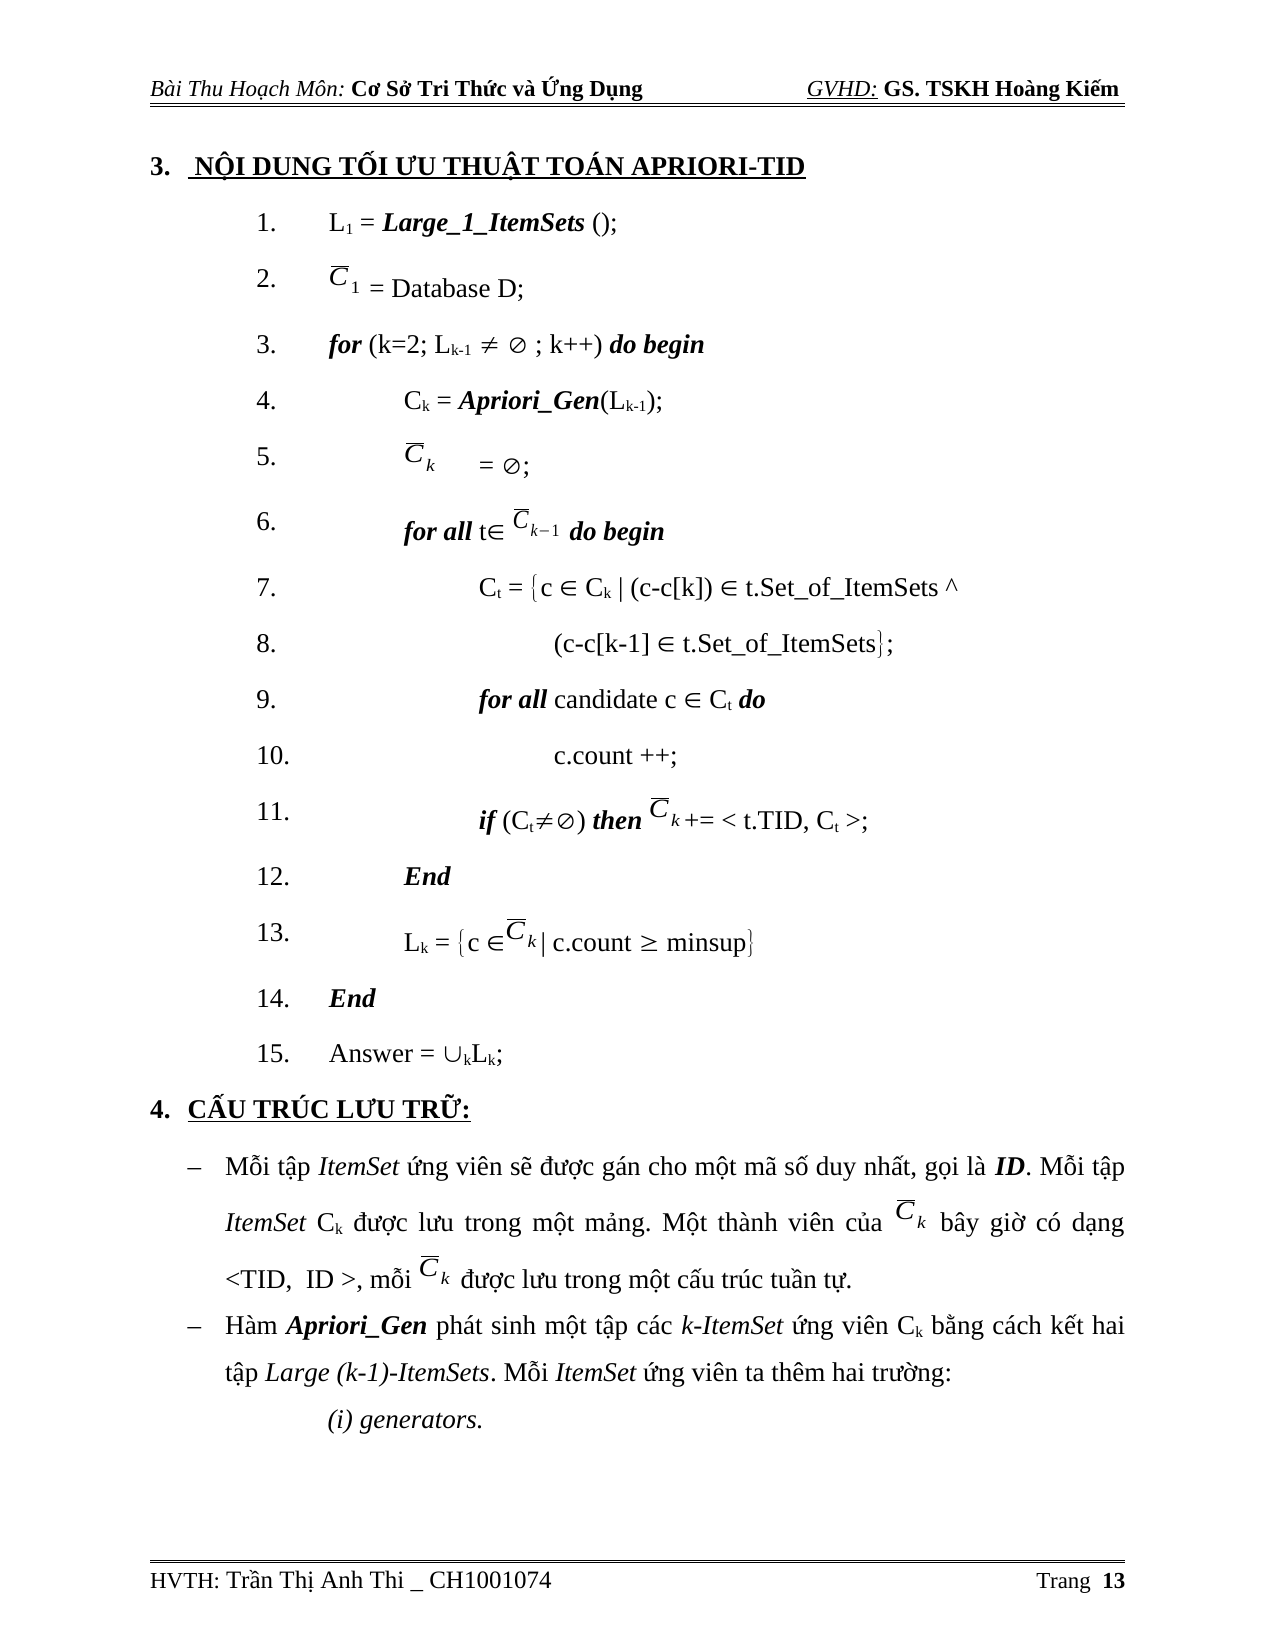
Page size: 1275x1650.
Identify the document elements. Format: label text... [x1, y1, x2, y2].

table_cell for (k=2; Lk-1 ; k++) do begin [318, 328, 1030, 384]
table_cell Ck = Apriori_Gen(Lk-1); [318, 384, 1030, 440]
table_cell 11. [245, 795, 317, 860]
table_cell End [318, 860, 1030, 916]
list Hàm Apriori_Gen phát sinh một tập các k-ItemSet ứng viên Ck bằng cách kết hai tập Large (k-1)-ItemSets. Mỗi ItemSet ứng viên ta thêm hai trường: [187, 1309, 1125, 1387]
table_cell for all candidate c Ct do [318, 683, 1030, 739]
table_header 1. [245, 207, 317, 262]
table_cell Answer = kLk; [318, 1038, 1030, 1093]
table_cell 9. [245, 683, 317, 739]
table_cell 14. [245, 982, 317, 1037]
text NỘI DUNG TỐI ƯU THUẬT TOÁN APRIORI-TID [150, 150, 1125, 181]
table_header L1 = Large_1_ItemSets (); [318, 207, 1030, 262]
table_cell End [318, 982, 1030, 1037]
table_cell 7. [245, 571, 317, 627]
table_cell 6. [245, 505, 317, 571]
table_cell 5. [245, 440, 317, 505]
text (i) generators. [150, 1403, 1125, 1434]
table_cell 8. [245, 627, 317, 683]
text CẤU TRÚC LƯU TRỮ: [150, 1093, 1125, 1124]
table_cell = Database D; [318, 263, 1030, 328]
table_cell = ; [318, 440, 1030, 505]
table_cell for all t do begin [318, 505, 1030, 571]
table_cell c.count ++; [318, 739, 1030, 794]
table_cell Lk = c | c.count minsup [318, 916, 1030, 982]
table_cell (c-c[k-1] t.Set_of_ItemSets; [318, 627, 1030, 683]
table_cell 10. [245, 739, 317, 794]
table_cell 2. [245, 263, 317, 328]
table_cell 15. [245, 1038, 317, 1093]
table_cell if (Ct) then += < t.TID, Ct >; [318, 795, 1030, 860]
table_cell 4. [245, 384, 317, 440]
table_cell 12. [245, 860, 317, 916]
table_cell Ct = c Ck | (c-c[k]) t.Set_of_ItemSets ^ [318, 571, 1030, 627]
list Mỗi tập ItemSet ứng viên sẽ được gán cho một mã số duy nhất, gọi là ID. Mỗi tập ItemSet Ck được lưu trong một mảng. Một thành viên của bây giờ có dạng <TID, ID >, mỗi được lưu trong một cấu trúc tuần tự. [187, 1150, 1125, 1294]
table_cell 13. [245, 916, 317, 982]
table_cell 3. [245, 328, 317, 384]
